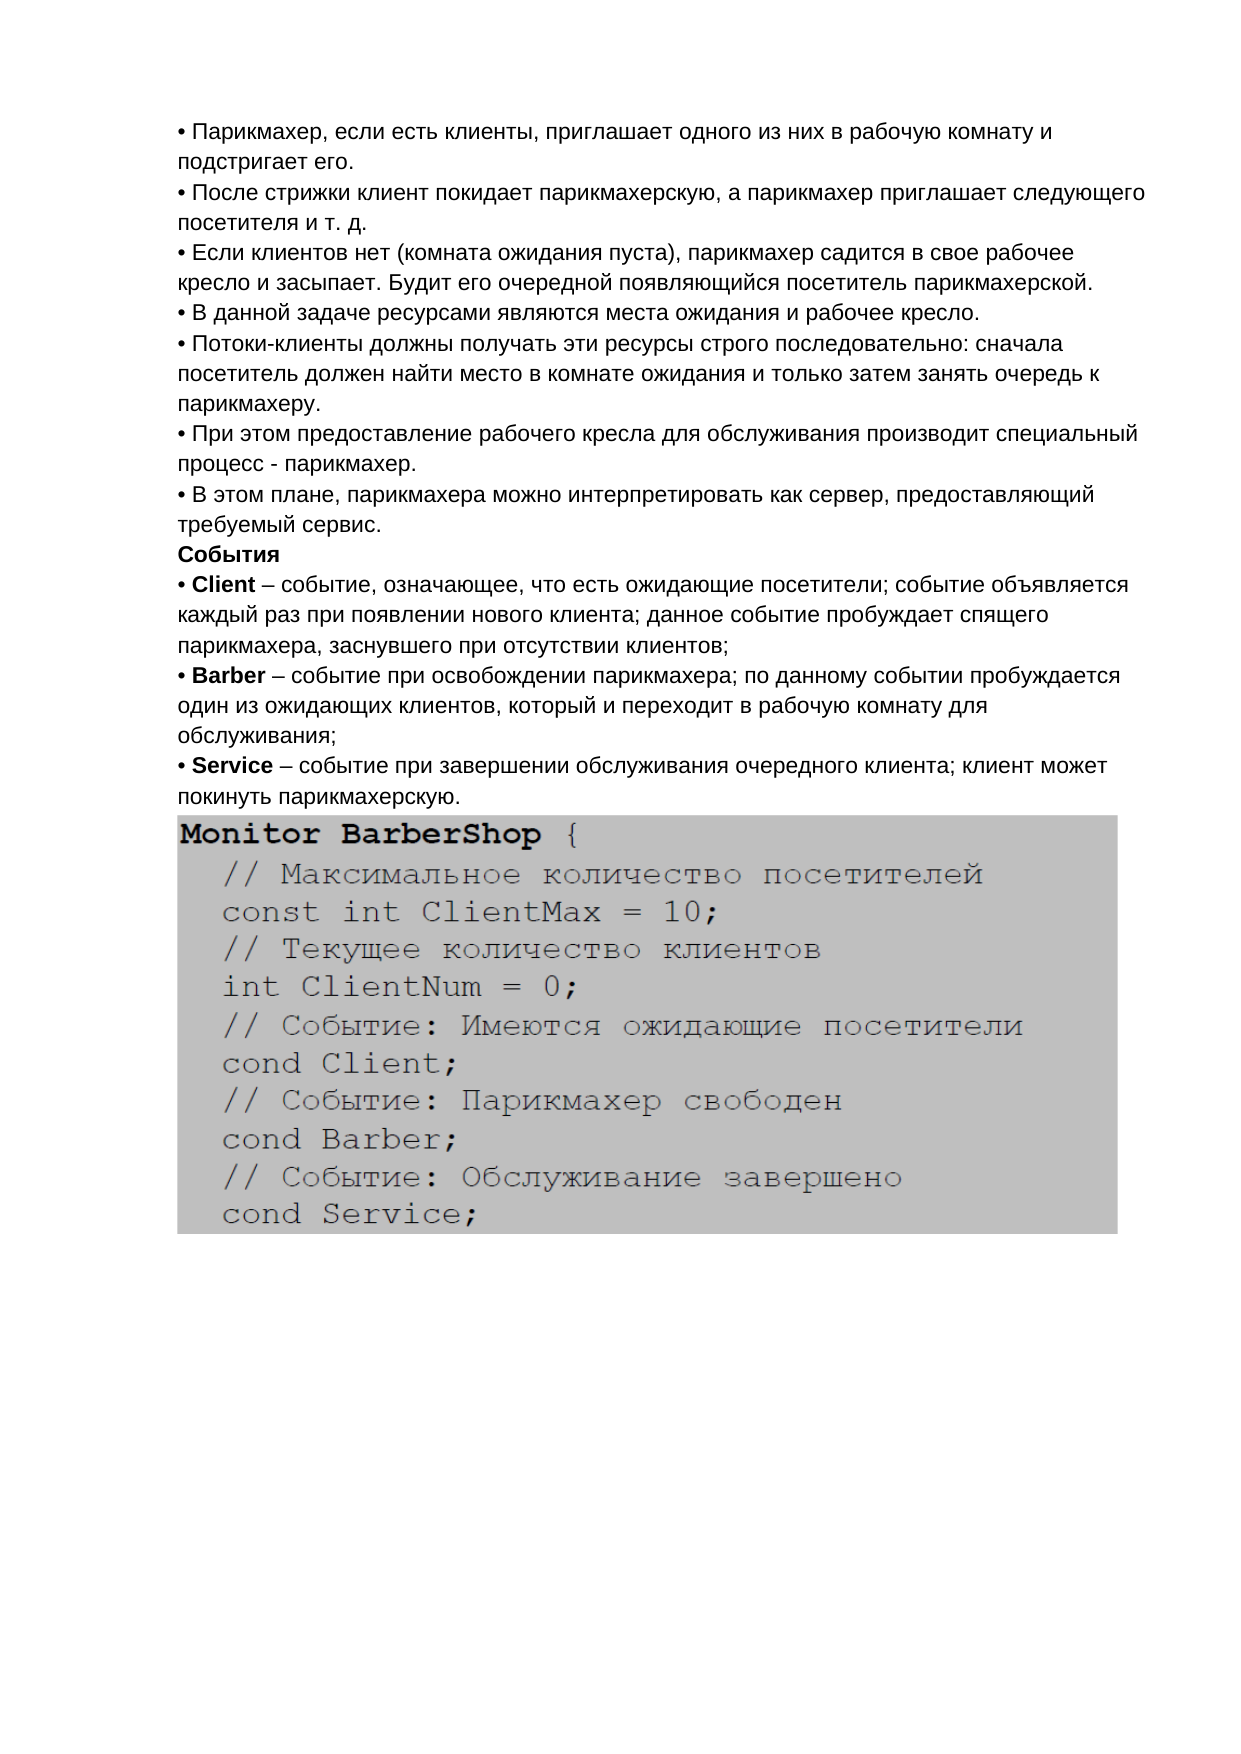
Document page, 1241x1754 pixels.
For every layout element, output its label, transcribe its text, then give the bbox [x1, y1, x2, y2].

text События [177, 541, 1152, 567]
text • Client – событие, означающее, что есть ожидающие посетители; событие объявляется каждый раз при появлении нового клиента; данное событие пробуждает спящего парикмахера, заснувшего при отсутствии клиентов; [177, 571, 1152, 658]
text • При этом предоставление рабочего кресла для обслуживания производит специальный процесс - парикмахер. [177, 420, 1152, 477]
picture [177, 812, 1118, 1234]
text • Barber – событие при освобождении парикмахера; по данному событии пробуждается один из ожидающих клиентов, который и переходит в рабочую комнату для обслуживания; [177, 662, 1152, 749]
text • Service – событие при завершении обслуживания очередного клиента; клиент может покинуть парикмахерскую. [177, 752, 1152, 809]
text • Если клиентов нет (комната ожидания пуста), парикмахер садится в свое рабочее кресло и засыпает. Будит его очередной появляющийся посетитель парикмахерской. [177, 239, 1152, 296]
text • Потоки-клиенты должны получать эти ресурсы строго последовательно: сначала посетитель должен найти место в комнате ожидания и только затем занять очередь к [177, 329, 1152, 386]
text парикмахеру. [177, 390, 1152, 416]
text • В данной задаче ресурсами являются места ожидания и рабочее кресло. [177, 299, 1152, 326]
text • После стрижки клиент покидает парикмахерскую, а парикмахер приглашает следующего посетителя и т. д. [177, 178, 1152, 235]
text • Парикмахер, если есть клиенты, приглашает одного из них в рабочую комнату и подстригает его. [177, 118, 1152, 175]
text • В этом плане, парикмахера можно интерпретировать как сервер, предоставляющий требуемый сервис. [177, 481, 1152, 537]
